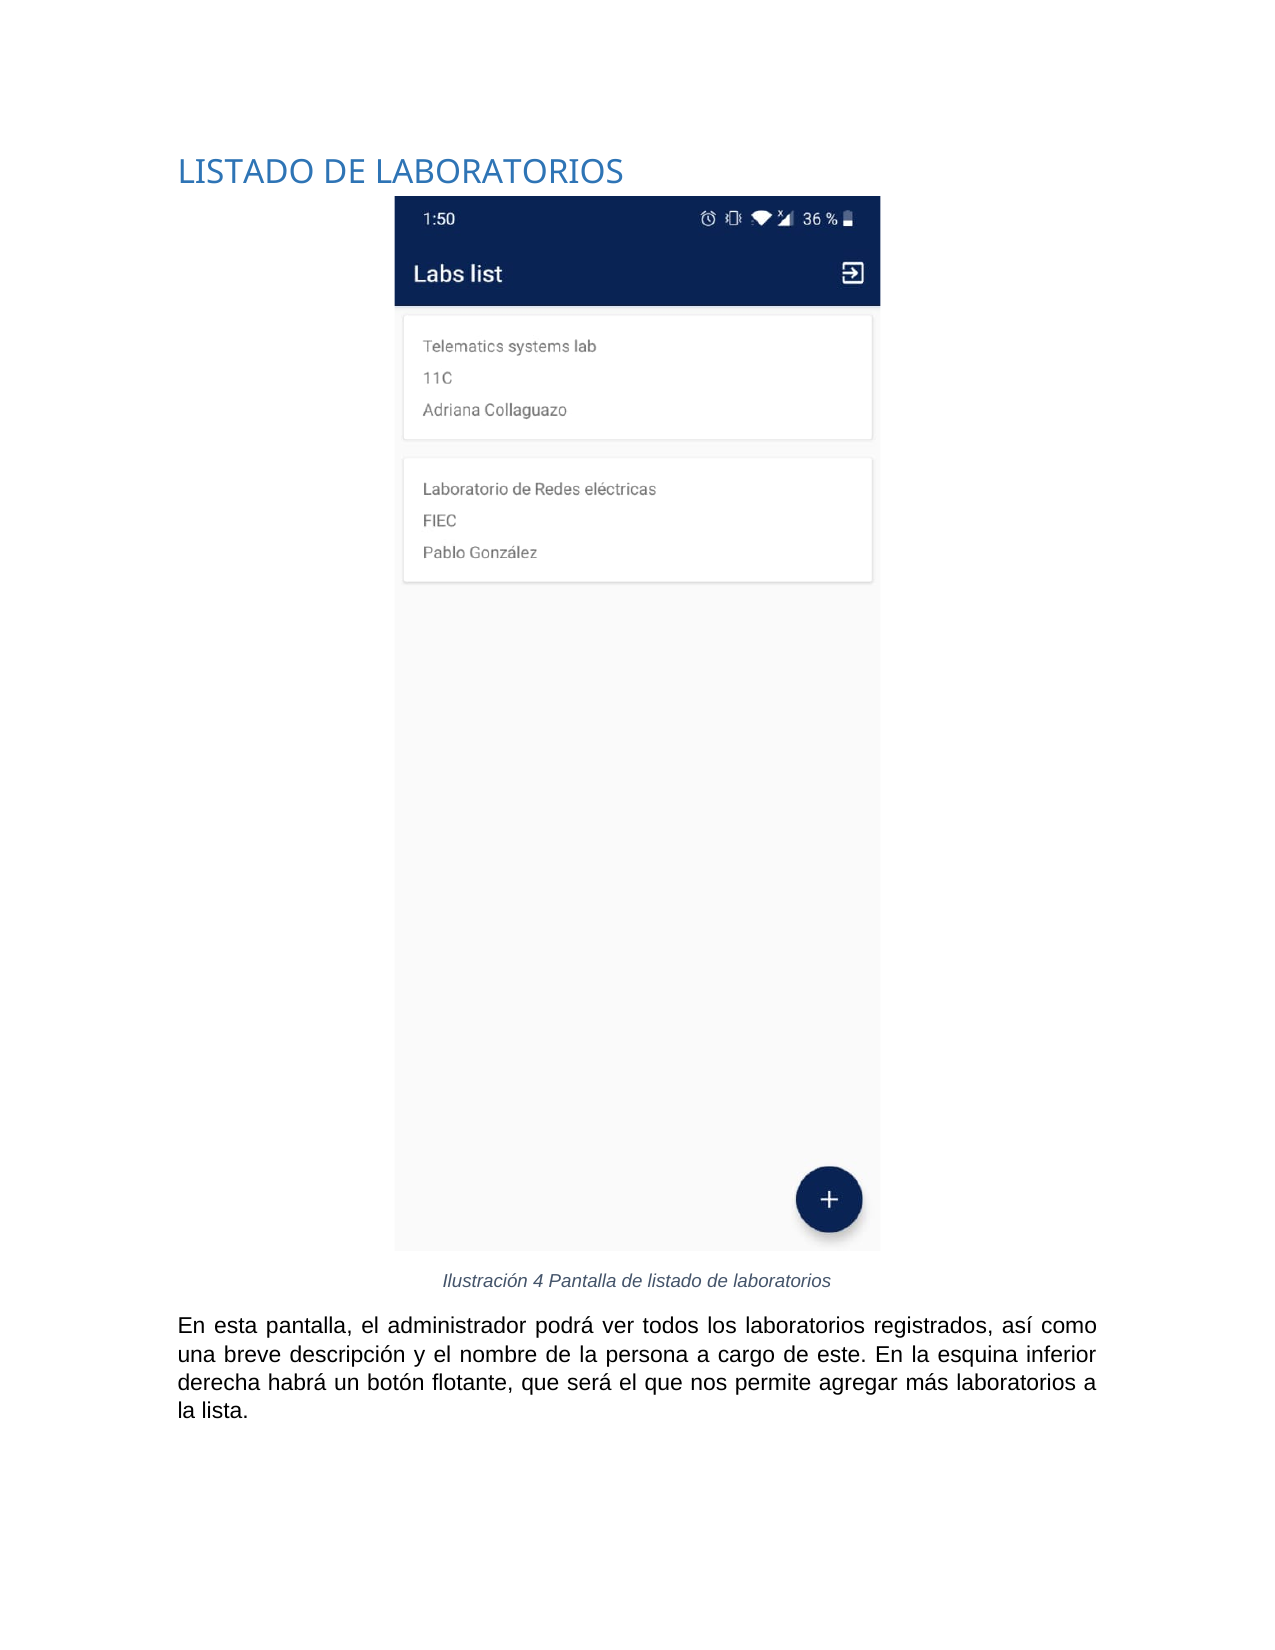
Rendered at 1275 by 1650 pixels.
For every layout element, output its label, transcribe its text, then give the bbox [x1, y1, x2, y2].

picture [394, 196, 881, 1251]
subtitle LISTADO DE LABORATORIOS [177, 148, 1098, 193]
text En esta pantalla, el administrador podrá ver todos los laboratorios registrados, así como una breve descripción y el nombre de la persona a cargo de este. En la esquina inferior derecha habrá un botón flotante, que será el que nos permite agregar más laboratorios a la lista. [177, 1312, 1098, 1424]
text Ilustración 4 Pantalla de listado de laboratorios [177, 1270, 1098, 1291]
